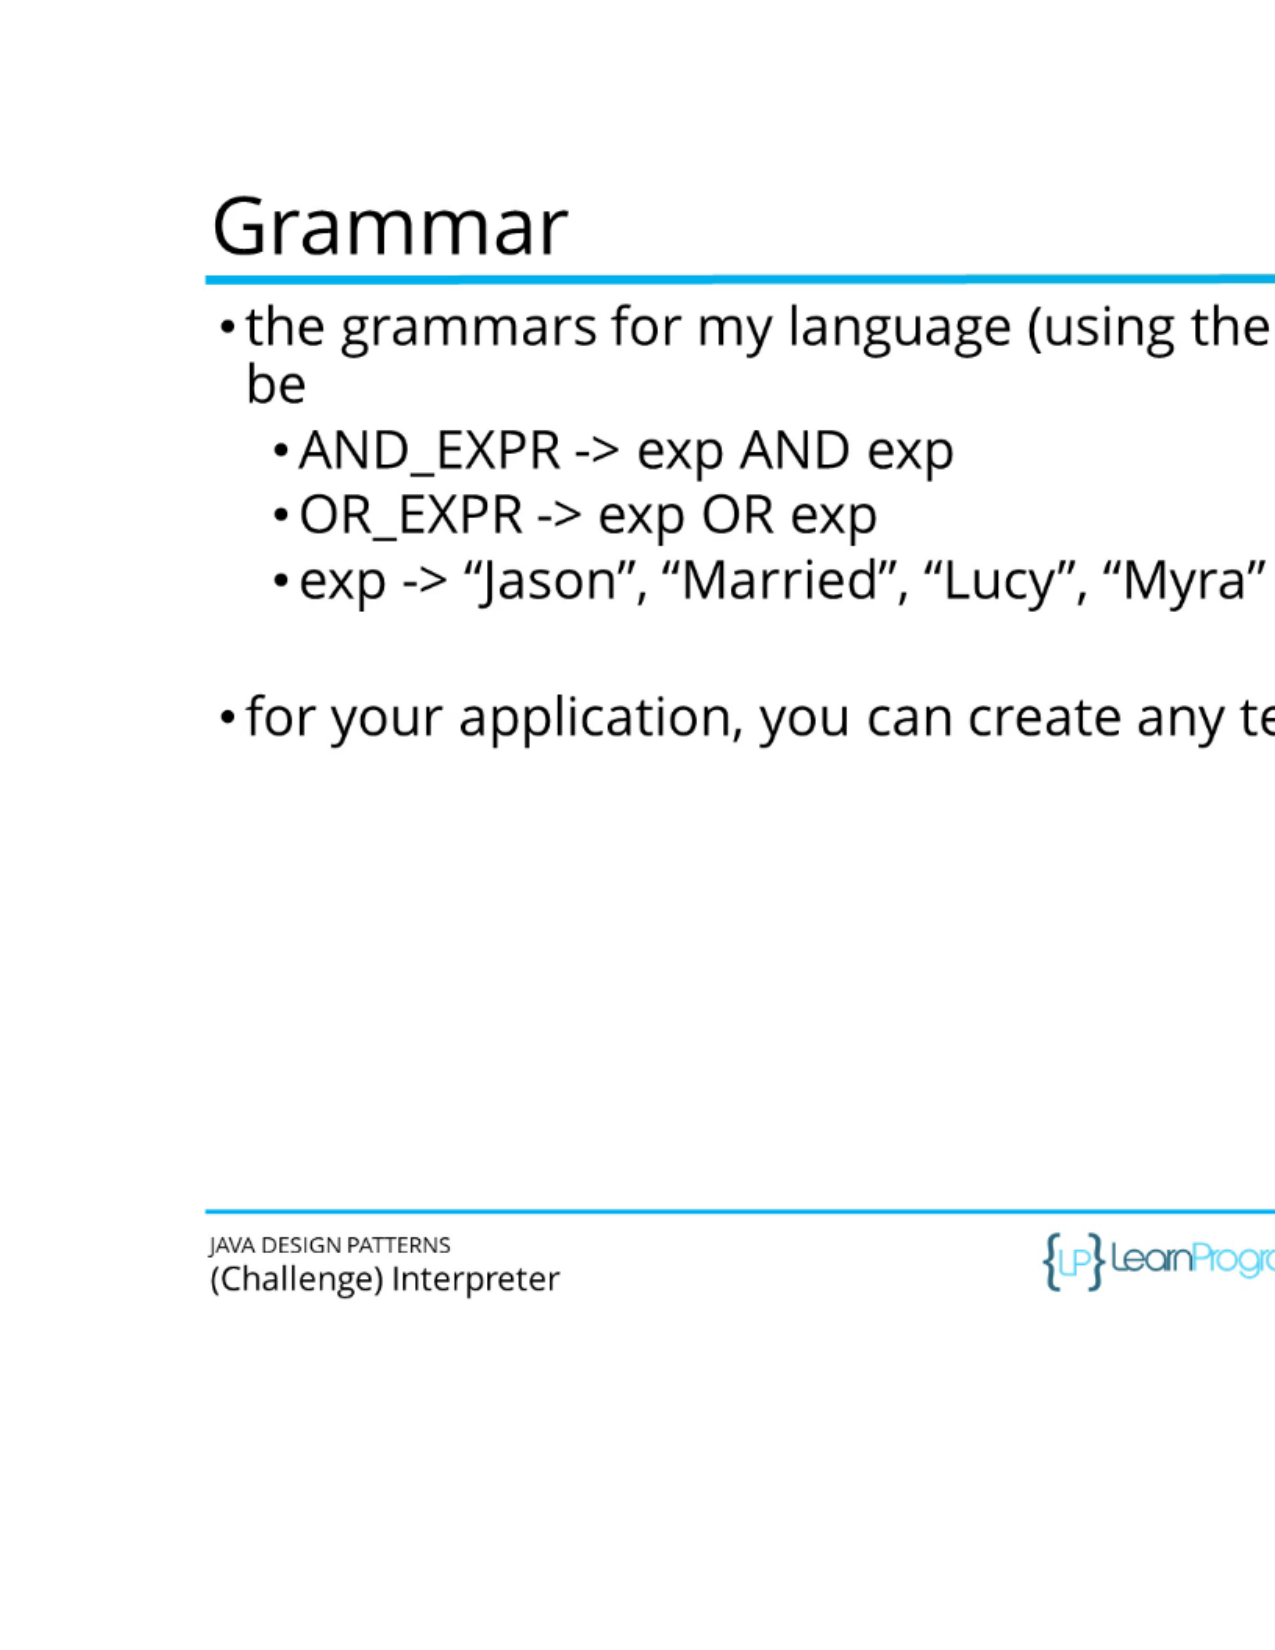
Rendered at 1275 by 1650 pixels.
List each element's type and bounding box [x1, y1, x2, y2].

picture [150, 150, 1275, 1350]
